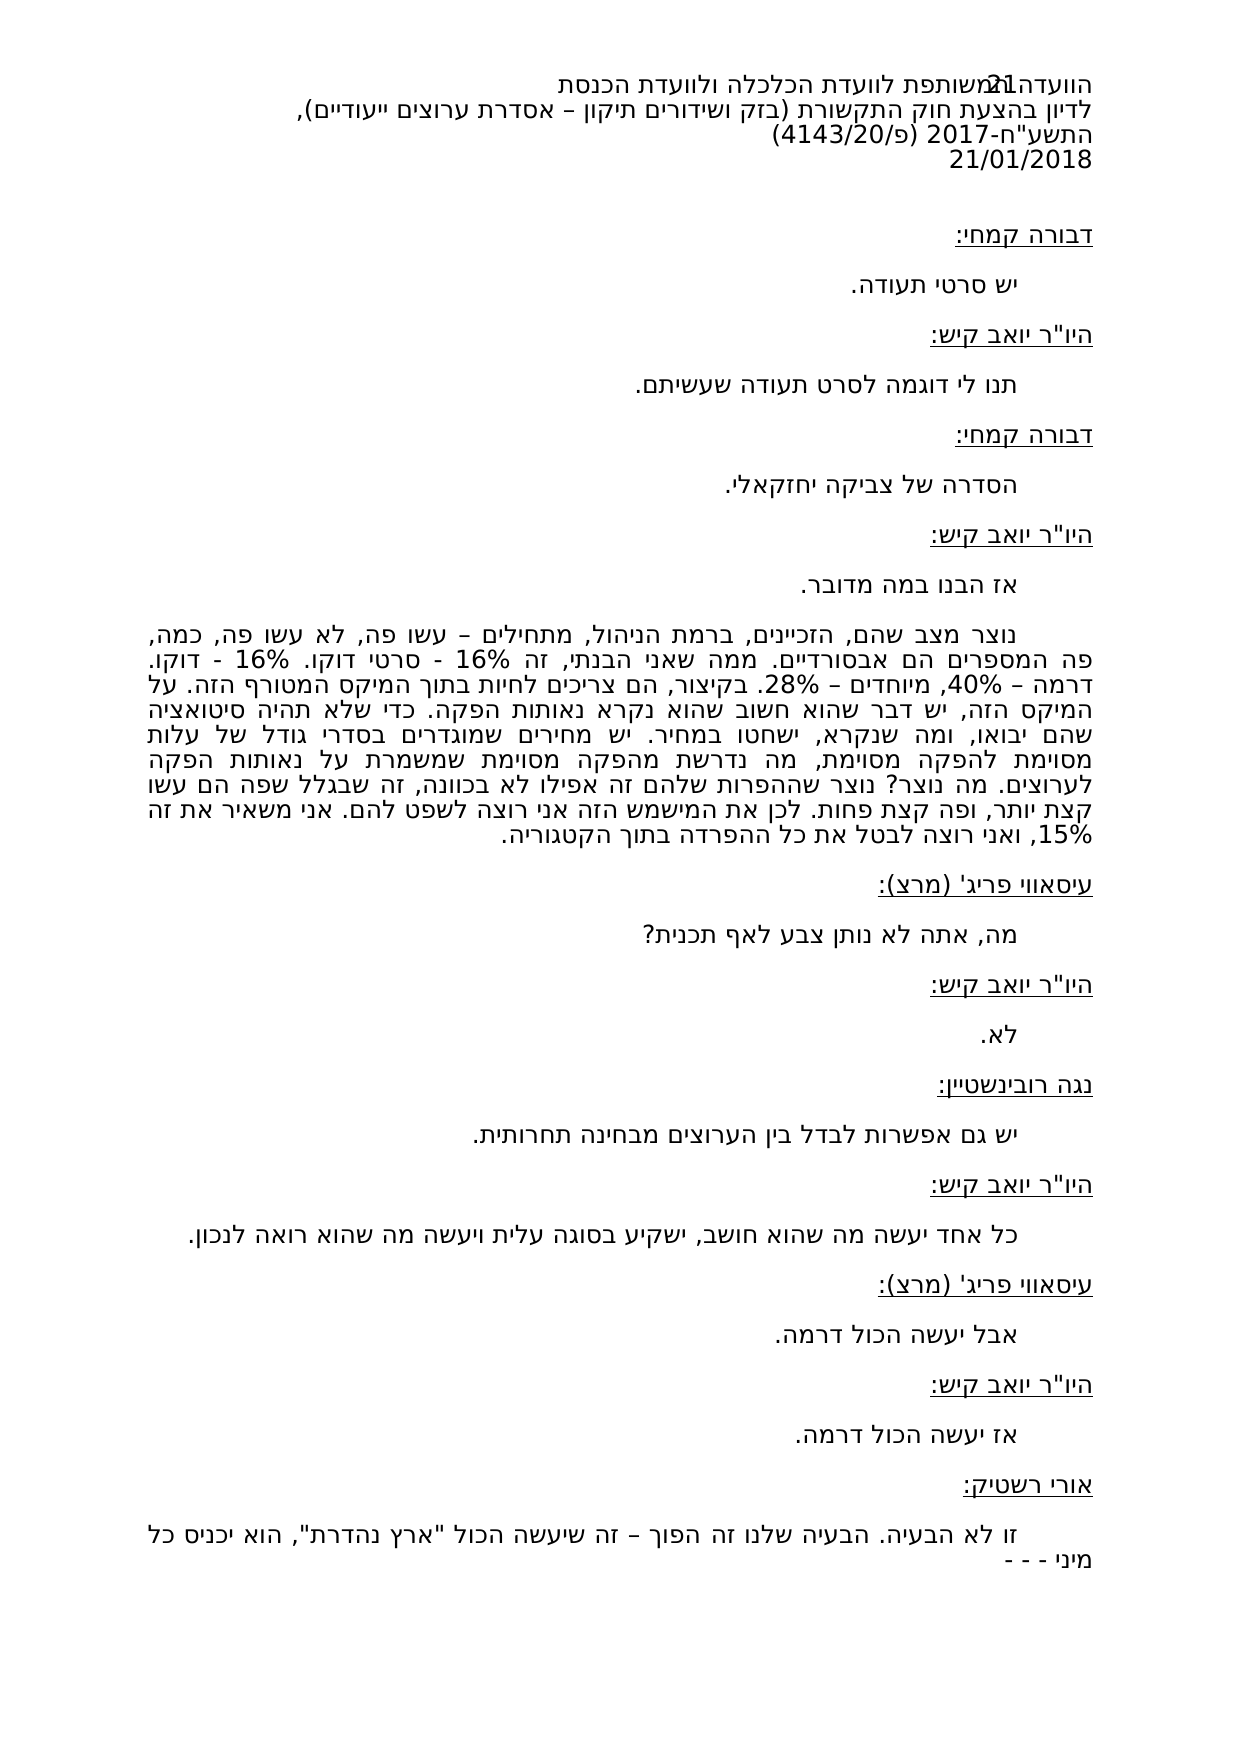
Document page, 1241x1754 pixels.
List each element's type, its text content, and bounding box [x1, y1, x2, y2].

text היו"ר יואב קיש: [147, 1174, 1093, 1199]
text לא. [147, 1024, 1093, 1049]
text נגה רובינשטיין: [147, 1074, 1093, 1099]
text אז הבנו במה מדובר. [147, 574, 1093, 599]
text זו לא הבעיה. הבעיה שלנו זה הפוך – זה שיעשה הכול "ארץ נהדרת", הוא יכניס כל מיני - - - [147, 1524, 1093, 1574]
text היו"ר יואב קיש: [147, 1374, 1093, 1399]
text הסדרה של צביקה יחזקאלי. [147, 474, 1093, 499]
text אורי רשטיק: [147, 1474, 1093, 1499]
text אז יעשה הכול דרמה. [147, 1424, 1093, 1449]
text היו"ר יואב קיש: [147, 524, 1093, 549]
text עיסאווי פריג' (מרצ): [147, 874, 1093, 899]
text היו"ר יואב קיש: [147, 974, 1093, 999]
text כל אחד יעשה מה שהוא חושב, ישקיע בסוגה עלית ויעשה מה שהוא רואה לנכון. [147, 1224, 1093, 1249]
text נוצר מצב שהם, הזכיינים, ברמת הניהול, מתחילים – עשו פה, לא עשו פה, כמה, פה המספרים הם אבסורדיים. ממה שאני הבנתי, זה 16% - סרטי דוקו. 16% - דוקו. דרמה – 40%, מיוחדים – 28%. בקיצור, הם צריכים לחיות בתוך המיקס המטורף הזה. על המיקס הזה, יש דבר שהוא חשוב שהוא נקרא נאותות הפקה. כדי שלא תהיה סיטואציה שהם יבואו, ומה שנקרא, ישחטו במחיר. יש מחירים שמוגדרים בסדרי גודל של עלות מסוימת להפקה מסוימת, מה נדרשת מהפקה מסוימת שמשמרת על נאותות הפקה לערוצים. מה נוצר? נוצר שההפרות שלהם זה אפילו לא בכוונה, זה שבגלל שפה הם עשו קצת יותר, ופה קצת פחות. לכן את המישמש הזה אני רוצה לשפט להם. אני משאיר את זה 15%, ואני רוצה לבטל את כל ההפרדה בתוך הקטגוריה. [147, 624, 1093, 849]
text אבל יעשה הכול דרמה. [147, 1324, 1093, 1349]
text תנו לי דוגמה לסרט תעודה שעשיתם. [147, 374, 1093, 399]
text היו"ר יואב קיש: [147, 324, 1093, 349]
text דבורה קמחי: [147, 424, 1093, 449]
text דבורה קמחי: [147, 224, 1093, 249]
text יש סרטי תעודה. [147, 274, 1093, 299]
text מה, אתה לא נותן צבע לאף תכנית? [147, 924, 1093, 949]
text עיסאווי פריג' (מרצ): [147, 1274, 1093, 1299]
text יש גם אפשרות לבדל בין הערוצים מבחינה תחרותית. [147, 1124, 1093, 1149]
